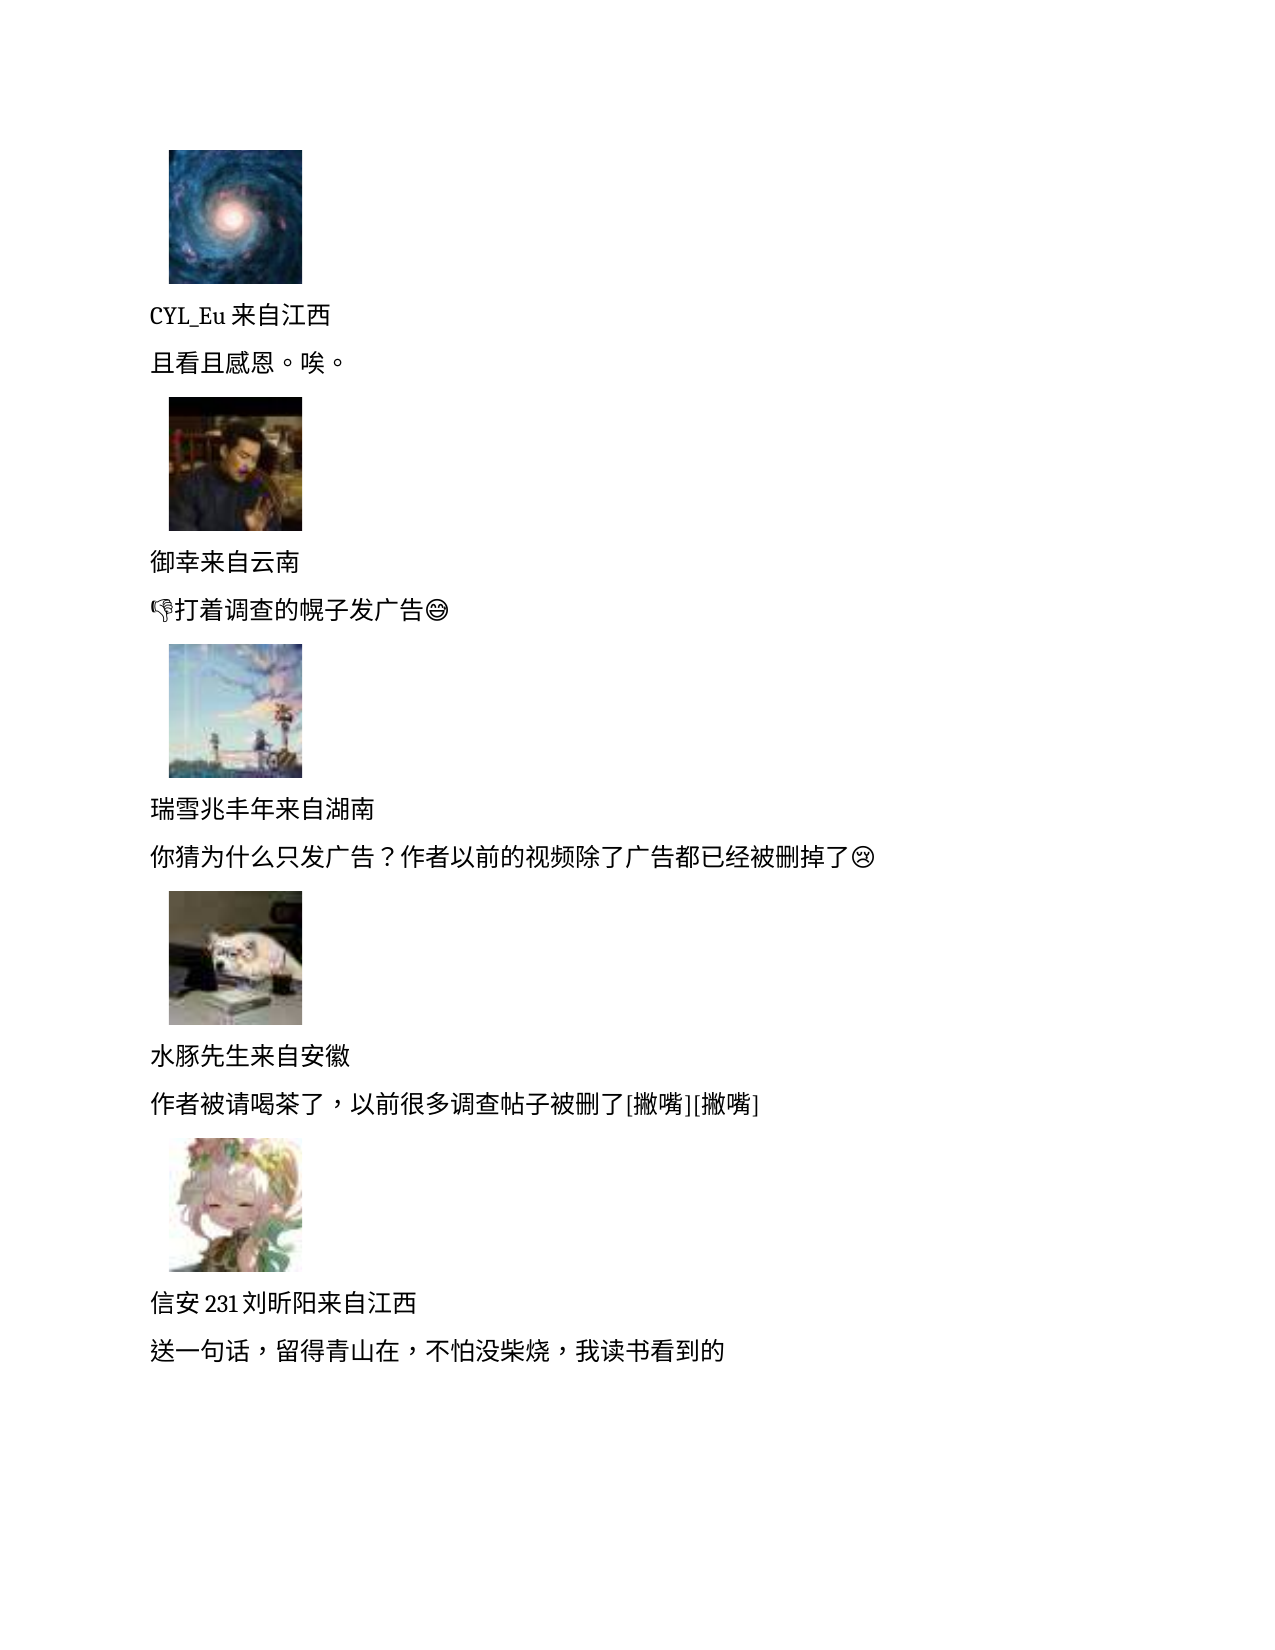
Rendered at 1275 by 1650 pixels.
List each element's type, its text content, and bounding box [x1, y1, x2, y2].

text 👎打着调查的幌子发广告😅 [150, 597, 1125, 625]
text CYL_Eu来自江西 [150, 302, 1125, 331]
text 御幸来自云南 [150, 549, 1125, 578]
picture [168, 644, 303, 778]
text 且看且感恩。唉。 [150, 349, 1125, 378]
picture [168, 891, 303, 1025]
text 作者被请喝茶了，以前很多调查帖子被删了[撇嘴][撇嘴] [150, 1091, 1125, 1119]
picture [168, 1138, 303, 1272]
text 瑞雪兆丰年来自湖南 [150, 796, 1125, 825]
picture [168, 397, 303, 531]
text 水豚先生来自安徽 [150, 1043, 1125, 1072]
text 你猜为什么只发广告？作者以前的视频除了广告都已经被删掉了😢 [150, 844, 1125, 872]
text 送一句话，留得青山在，不怕没柴烧，我读书看到的 [150, 1338, 1125, 1367]
picture [168, 150, 303, 284]
text 信安231刘昕阳来自江西 [150, 1290, 1125, 1319]
